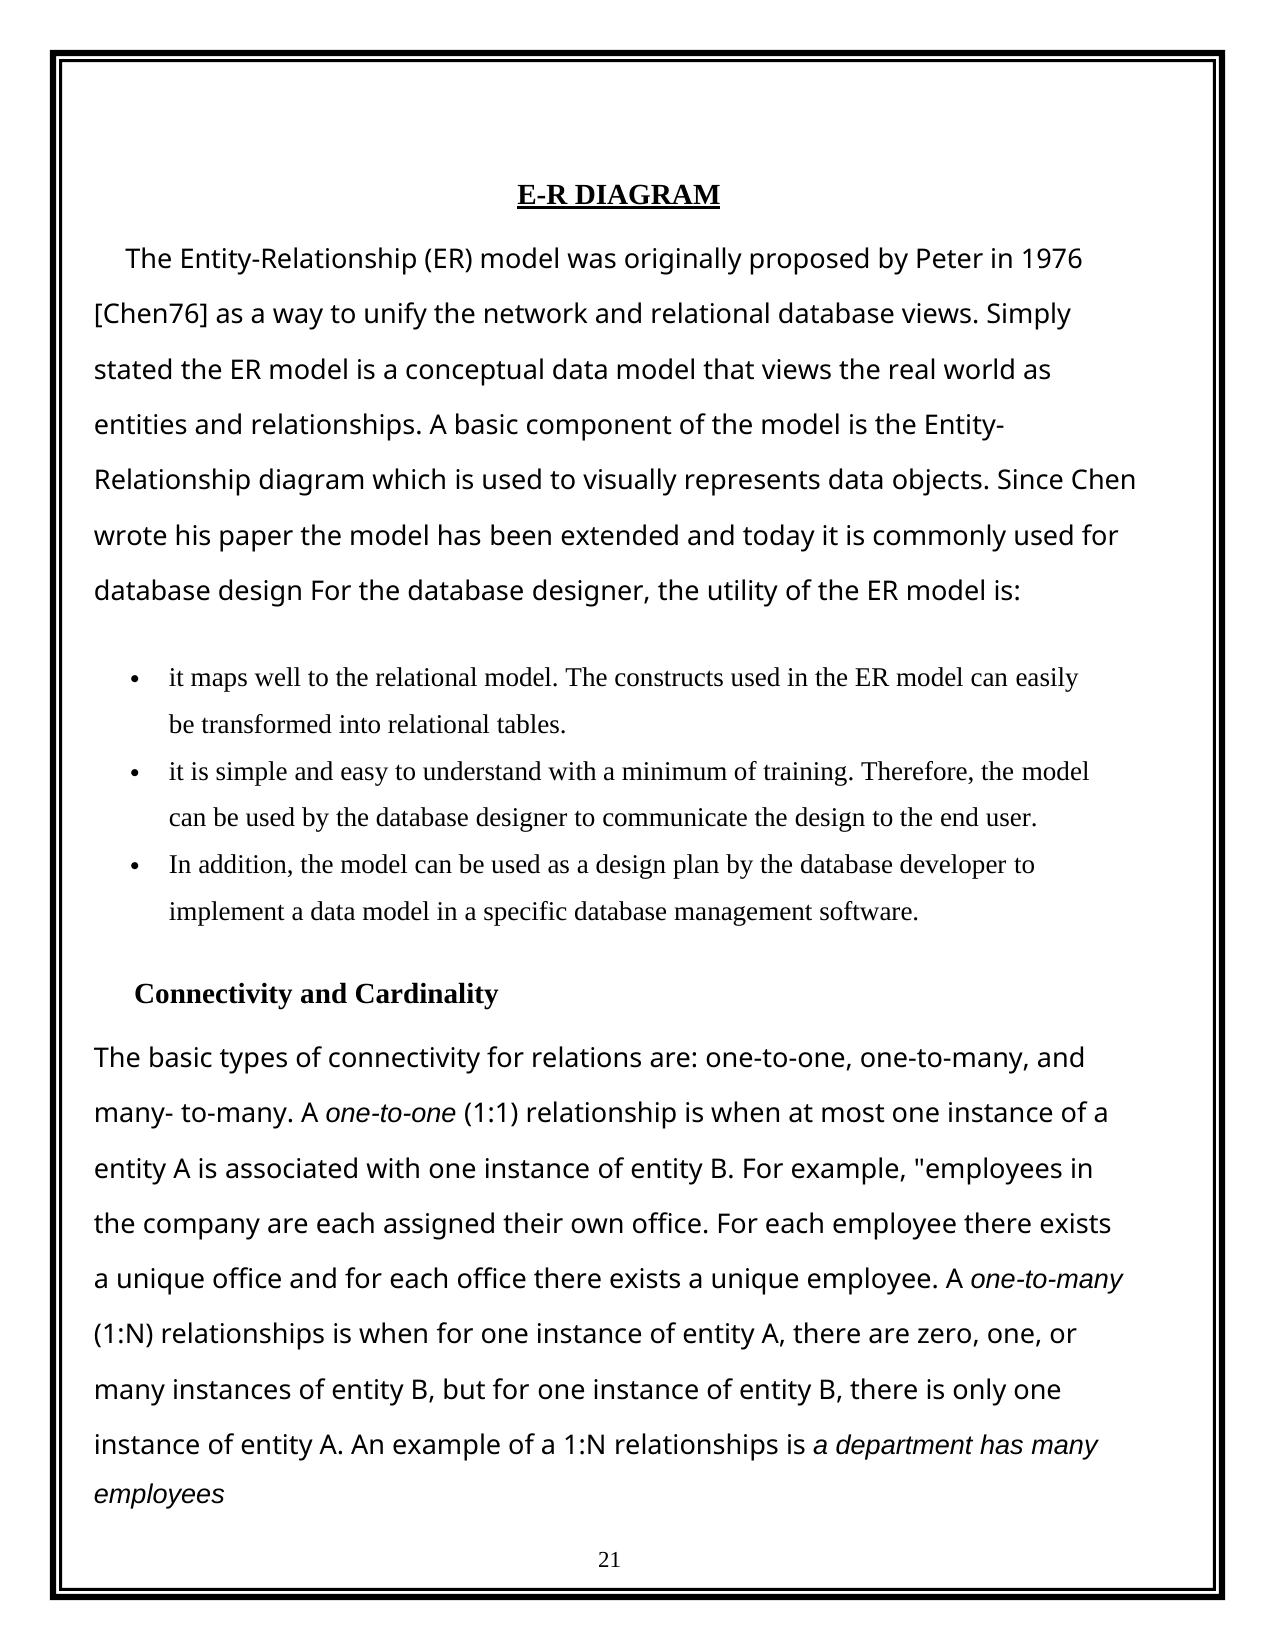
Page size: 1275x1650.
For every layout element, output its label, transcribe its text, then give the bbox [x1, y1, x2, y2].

subtitle Connectivity and Cardinality [134, 976, 1158, 1009]
text The basic types of connectivity for relations are: one-to-one, one-to-many, and many- to-many. A one-to-one (1:1) relationship is when at most one instance of a entity A is associated with one instance of entity B. For example, "employees in the company are each assigned their own office. For each employee there exists a unique office and for each office there exists a unique employee. A one-to-many (1:N) relationships is when for one instance of entity A, there are zero, one, or many instances of entity B, but for one instance of entity B, there is only one instance of entity A. An example of a 1:N relationships is a department has many employees [94, 1038, 1127, 1509]
list it maps well to the relational model. The constructs used in the ER model can easily be transformed into relational tables. [131, 661, 1095, 739]
text The Entity-Relationship (ER) model was originally proposed by Peter in 1976 [Chen76] as a way to unify the network and relational database views. Simply stated the ER model is a conceptual data model that views the real world as entities and relationships. A basic component of the model is the Entity-Relationship diagram which is used to visually represents data objects. Since Chen wrote his paper the model has been extended and today it is commonly used for database design For the database designer, the utility of the ER model is: [94, 239, 1138, 608]
list it is simple and easy to understand with a minimum of training. Therefore, the model can be used by the database designer to communicate the design to the end user. [131, 754, 1116, 832]
subtitle E-R DIAGRAM [229, 177, 1008, 210]
list In addition, the model can be used as a design plan by the database developer to implement a data model in a specific database management software. [131, 848, 1115, 926]
